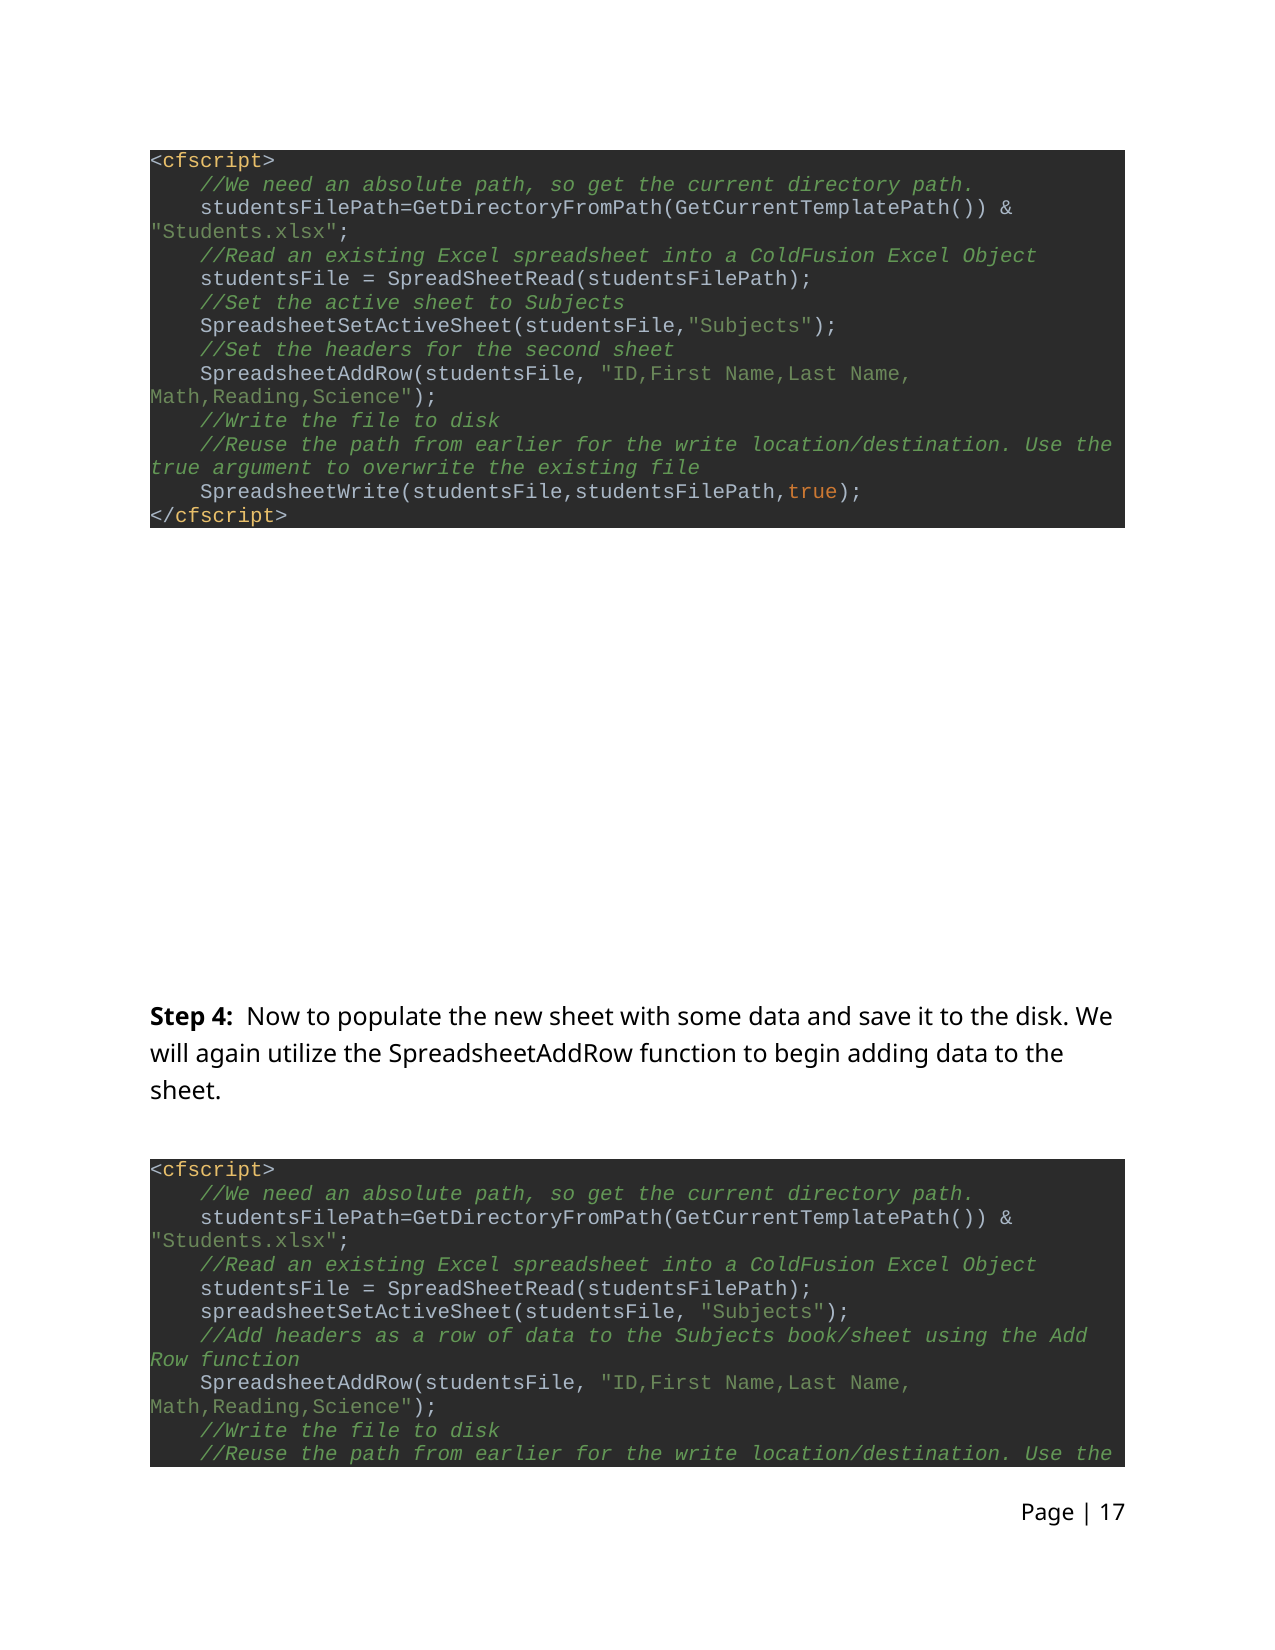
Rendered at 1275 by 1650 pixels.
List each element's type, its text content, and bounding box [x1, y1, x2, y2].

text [150, 1159, 1125, 1467]
text <cfscript> //We need an absolute path, so get the current directory path. studentsFilePath=GetDirectoryFromPath(GetCurrentTemplatePath()) & "Students.xlsx"; //Read an existing Excel spreadsheet into a ColdFusion Excel Object studentsFile = SpreadSheetRead(studentsFilePath); //Set the active sheet to Subjects SpreadsheetSetActiveSheet(studentsFile,"Subjects"); //Set the headers for the second sheet SpreadsheetAddRow(studentsFile, "ID,First Name,Last Name, Math,Reading,Science"); //Write the file to disk //Reuse the path from earlier for the write location/destination. Use the true argument to overwrite the existing file SpreadsheetWrite(studentsFile,studentsFilePath,true); </cfscript> [150, 150, 1125, 528]
text Step 4: Now to populate the new sheet with some data and save it to the disk. We will again utilize the SpreadsheetAddRow function to begin adding data to the sheet. [150, 999, 1125, 1106]
